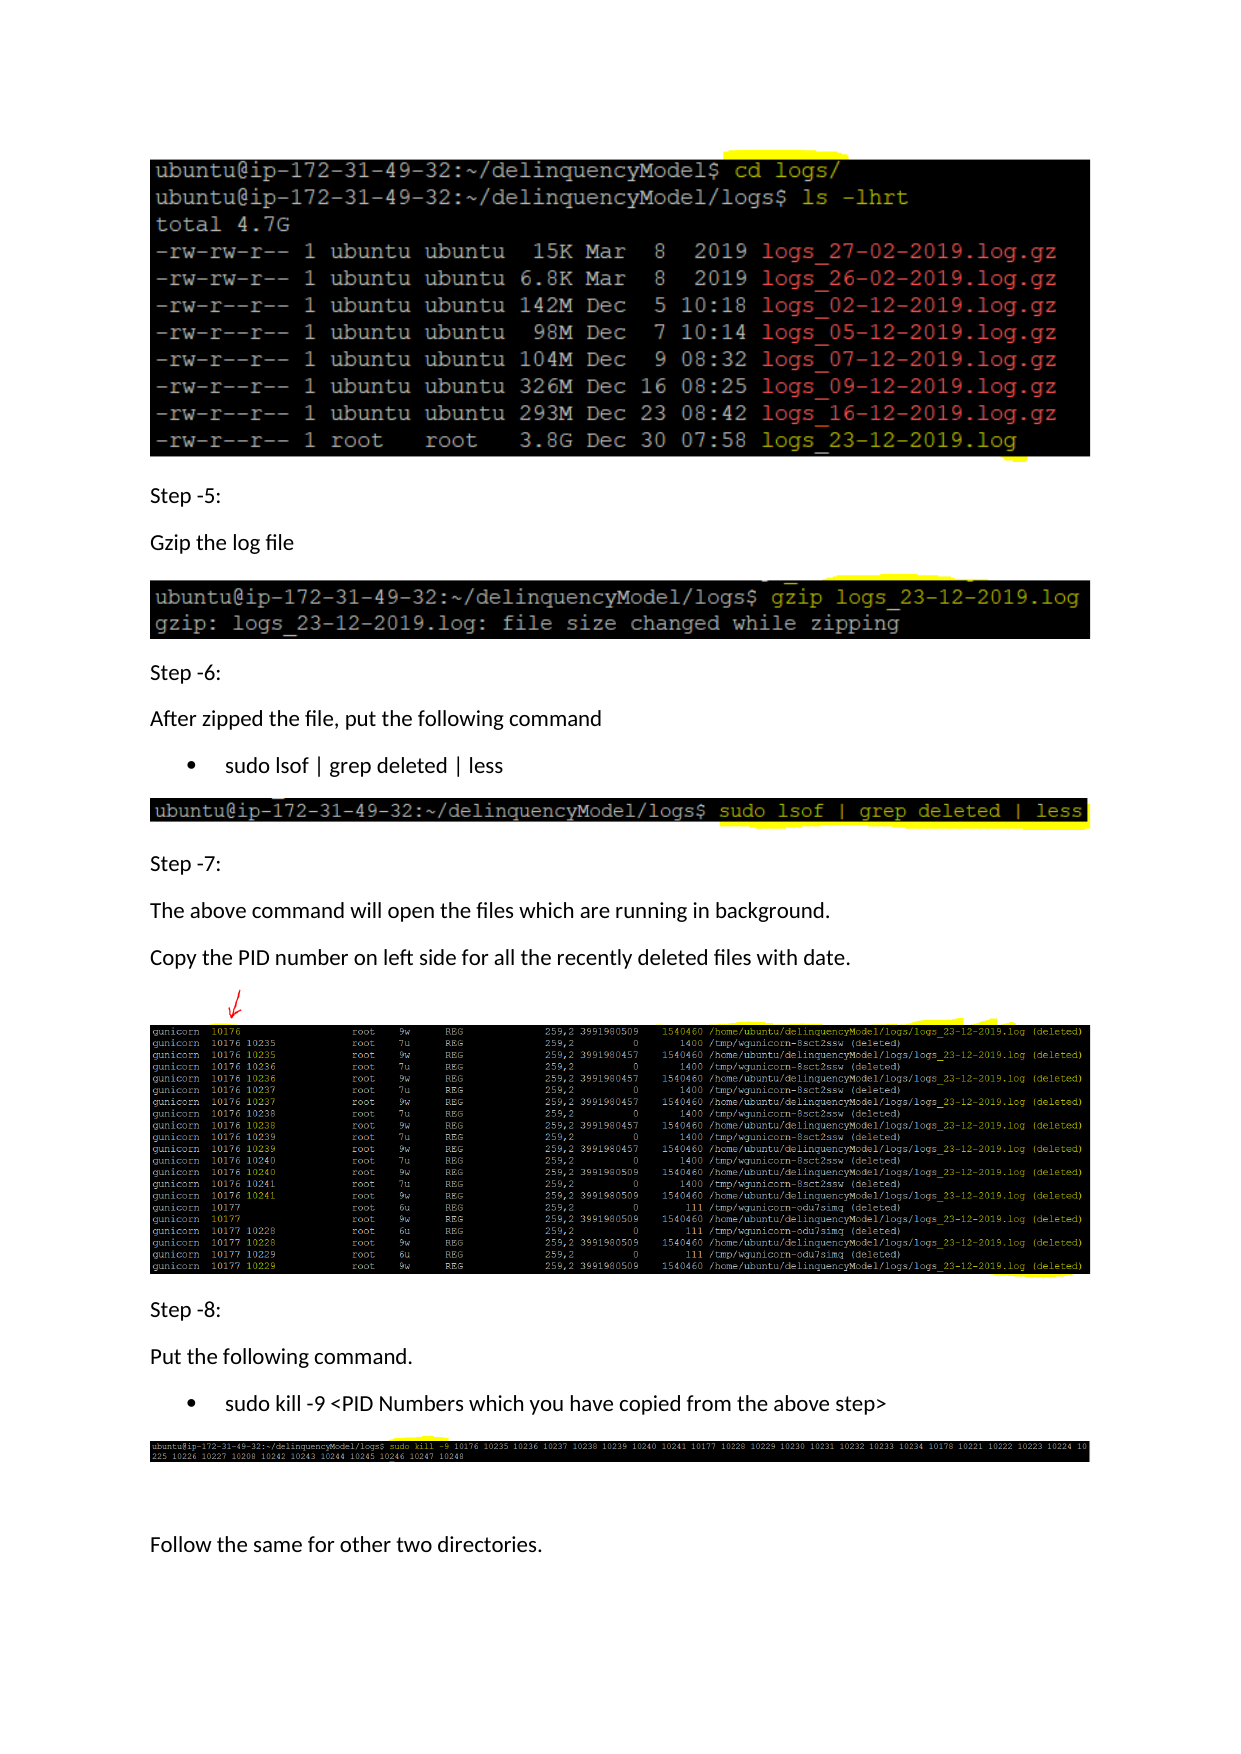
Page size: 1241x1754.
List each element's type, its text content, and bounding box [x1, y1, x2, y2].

picture [150, 150, 1091, 462]
picture [150, 574, 1091, 639]
picture [150, 989, 1091, 1277]
text The above command will open the files which are running in background. [150, 896, 1090, 924]
text Put the following command. [150, 1342, 1090, 1371]
text Copy the PID number on left side for all the recently deleted files with date. [150, 943, 1090, 971]
list sudo lsof | grep deleted | less [187, 751, 1090, 779]
text Step -6: [150, 658, 1090, 686]
text Step -7: [150, 849, 1090, 877]
text Follow the same for other two directories. [150, 1530, 1090, 1558]
list sudo kill -9 <PID Numbers which you have copied from the above step> [187, 1389, 1090, 1417]
text Gzip the log file [150, 528, 1090, 556]
text Step -8: [150, 1296, 1090, 1324]
text Step -5: [150, 481, 1090, 509]
text After zipped the file, put the following command [150, 704, 1090, 733]
picture [150, 798, 1091, 830]
picture [150, 1436, 1091, 1462]
